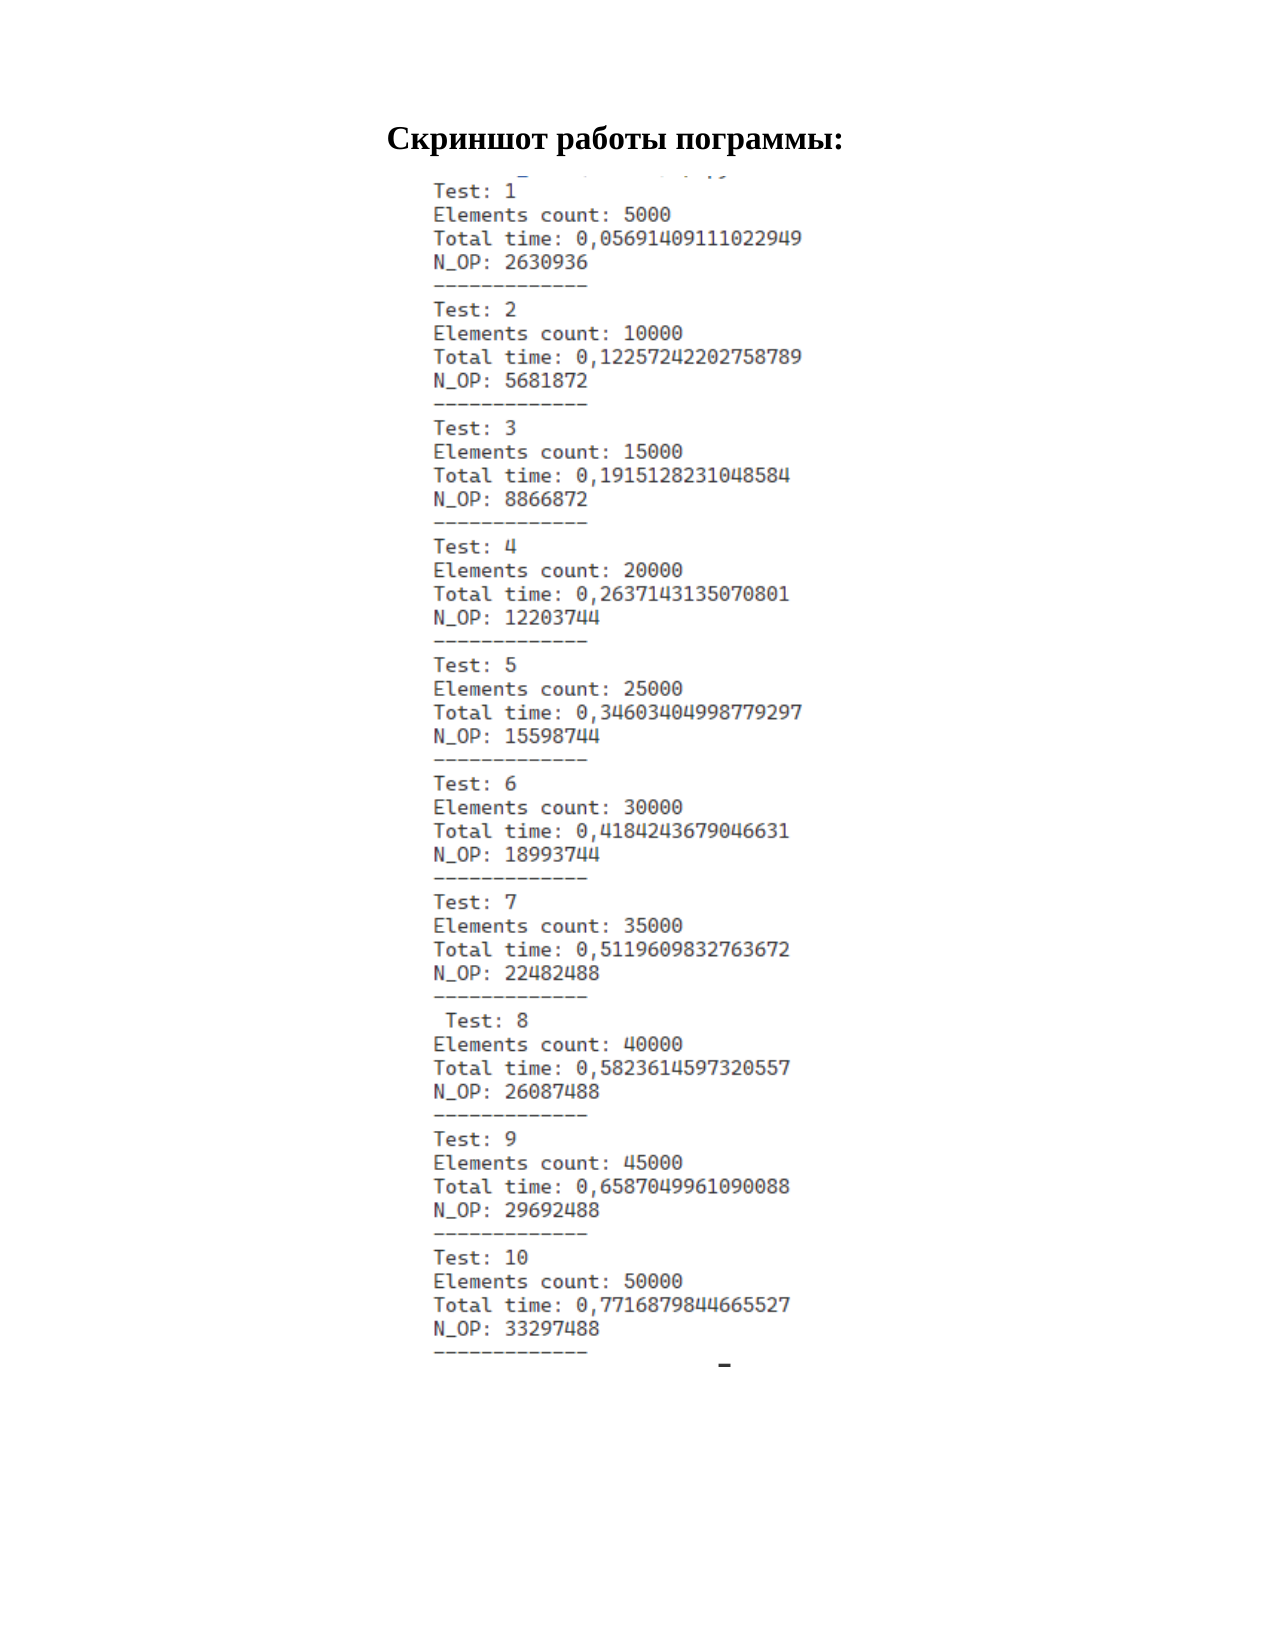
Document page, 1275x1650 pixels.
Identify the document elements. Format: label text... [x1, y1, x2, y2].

picture [420, 176, 811, 1367]
text Скриншот работы пограммы: [44, 118, 1186, 156]
